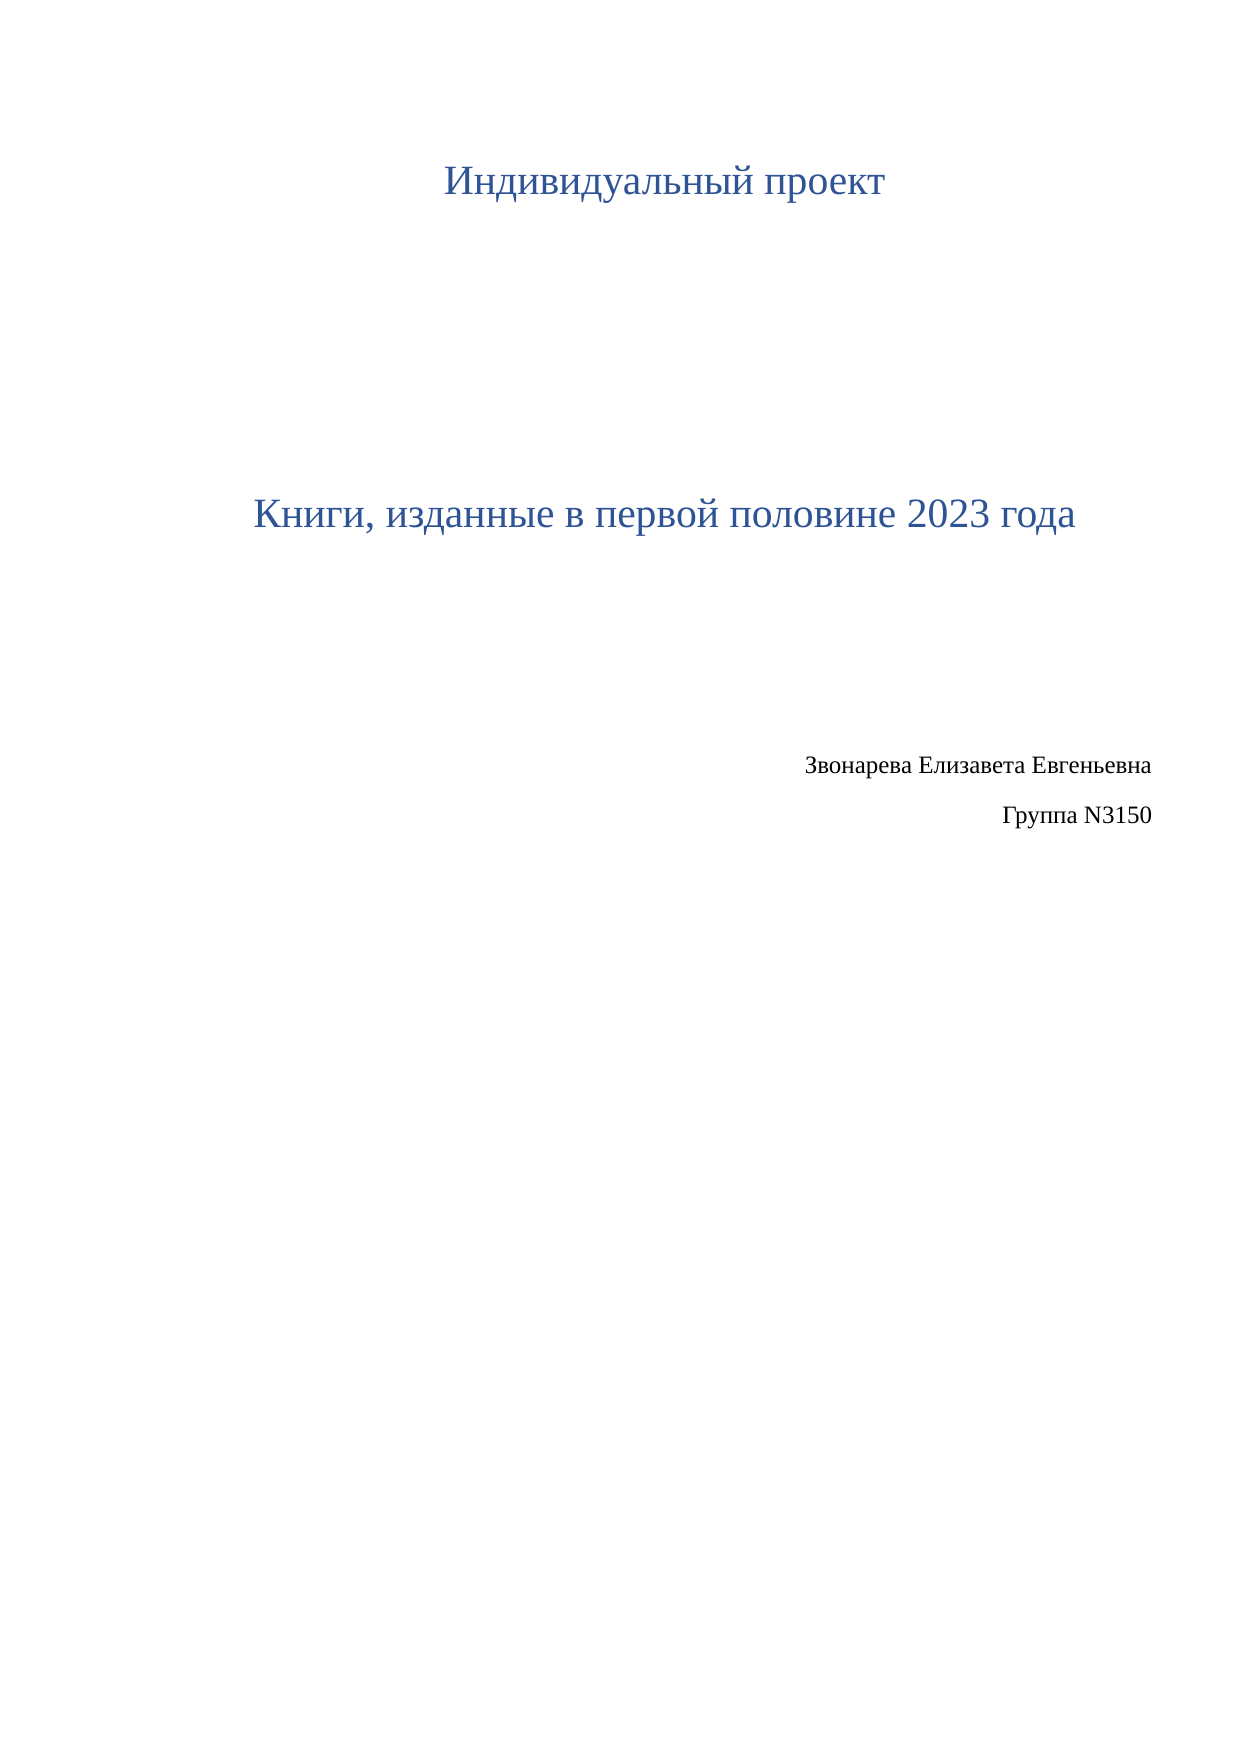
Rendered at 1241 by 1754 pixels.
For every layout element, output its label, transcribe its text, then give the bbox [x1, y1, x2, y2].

text Звонарева Елизавета Евгеньевна [177, 751, 1152, 779]
subtitle Индивидуальный проект [177, 156, 1152, 203]
subtitle Книги, изданные в первой половине 2023 года [177, 488, 1152, 536]
text Группа N3150 [177, 800, 1152, 829]
